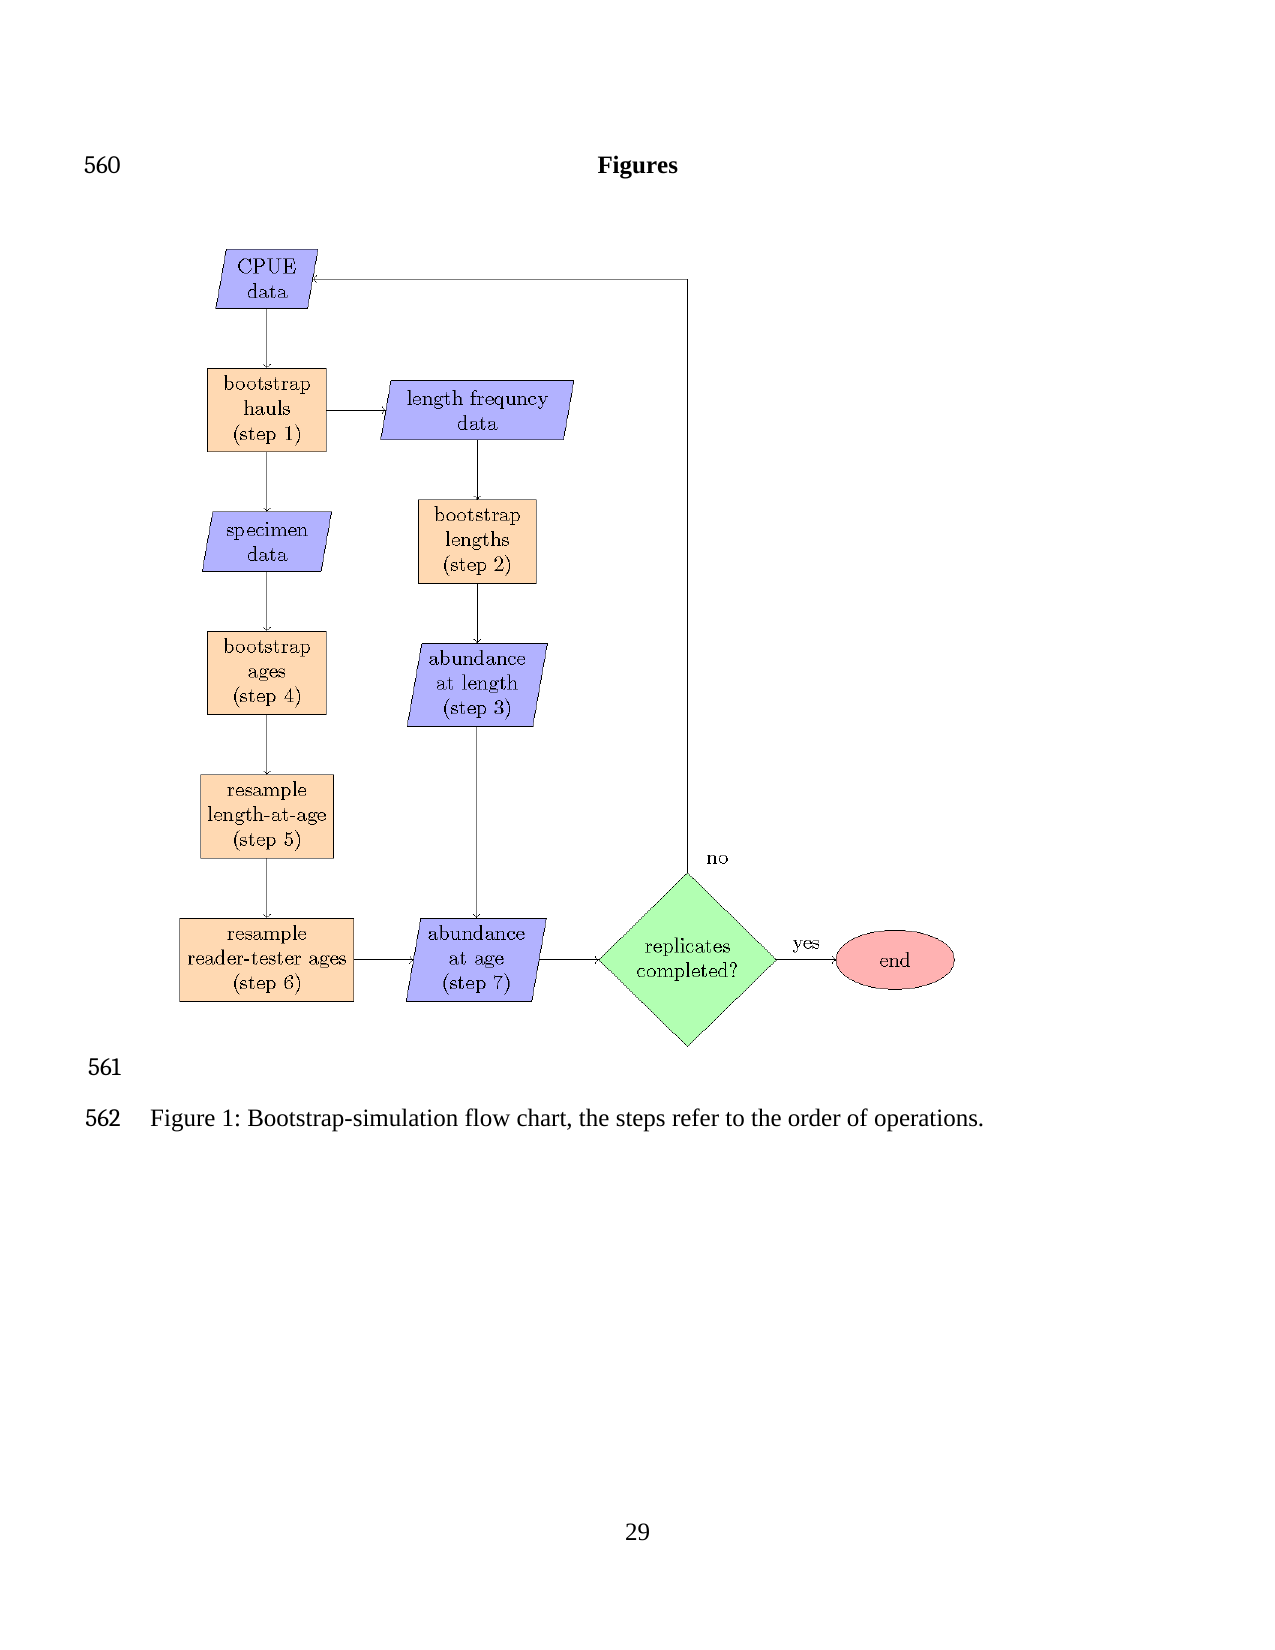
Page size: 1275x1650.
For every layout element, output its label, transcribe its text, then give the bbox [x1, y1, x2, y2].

picture [150, 220, 984, 1076]
text Figure 1: Bootstrap-simulation flow chart, the steps refer to the order of operations. [150, 1103, 1125, 1131]
subtitle Figures [150, 150, 1125, 179]
